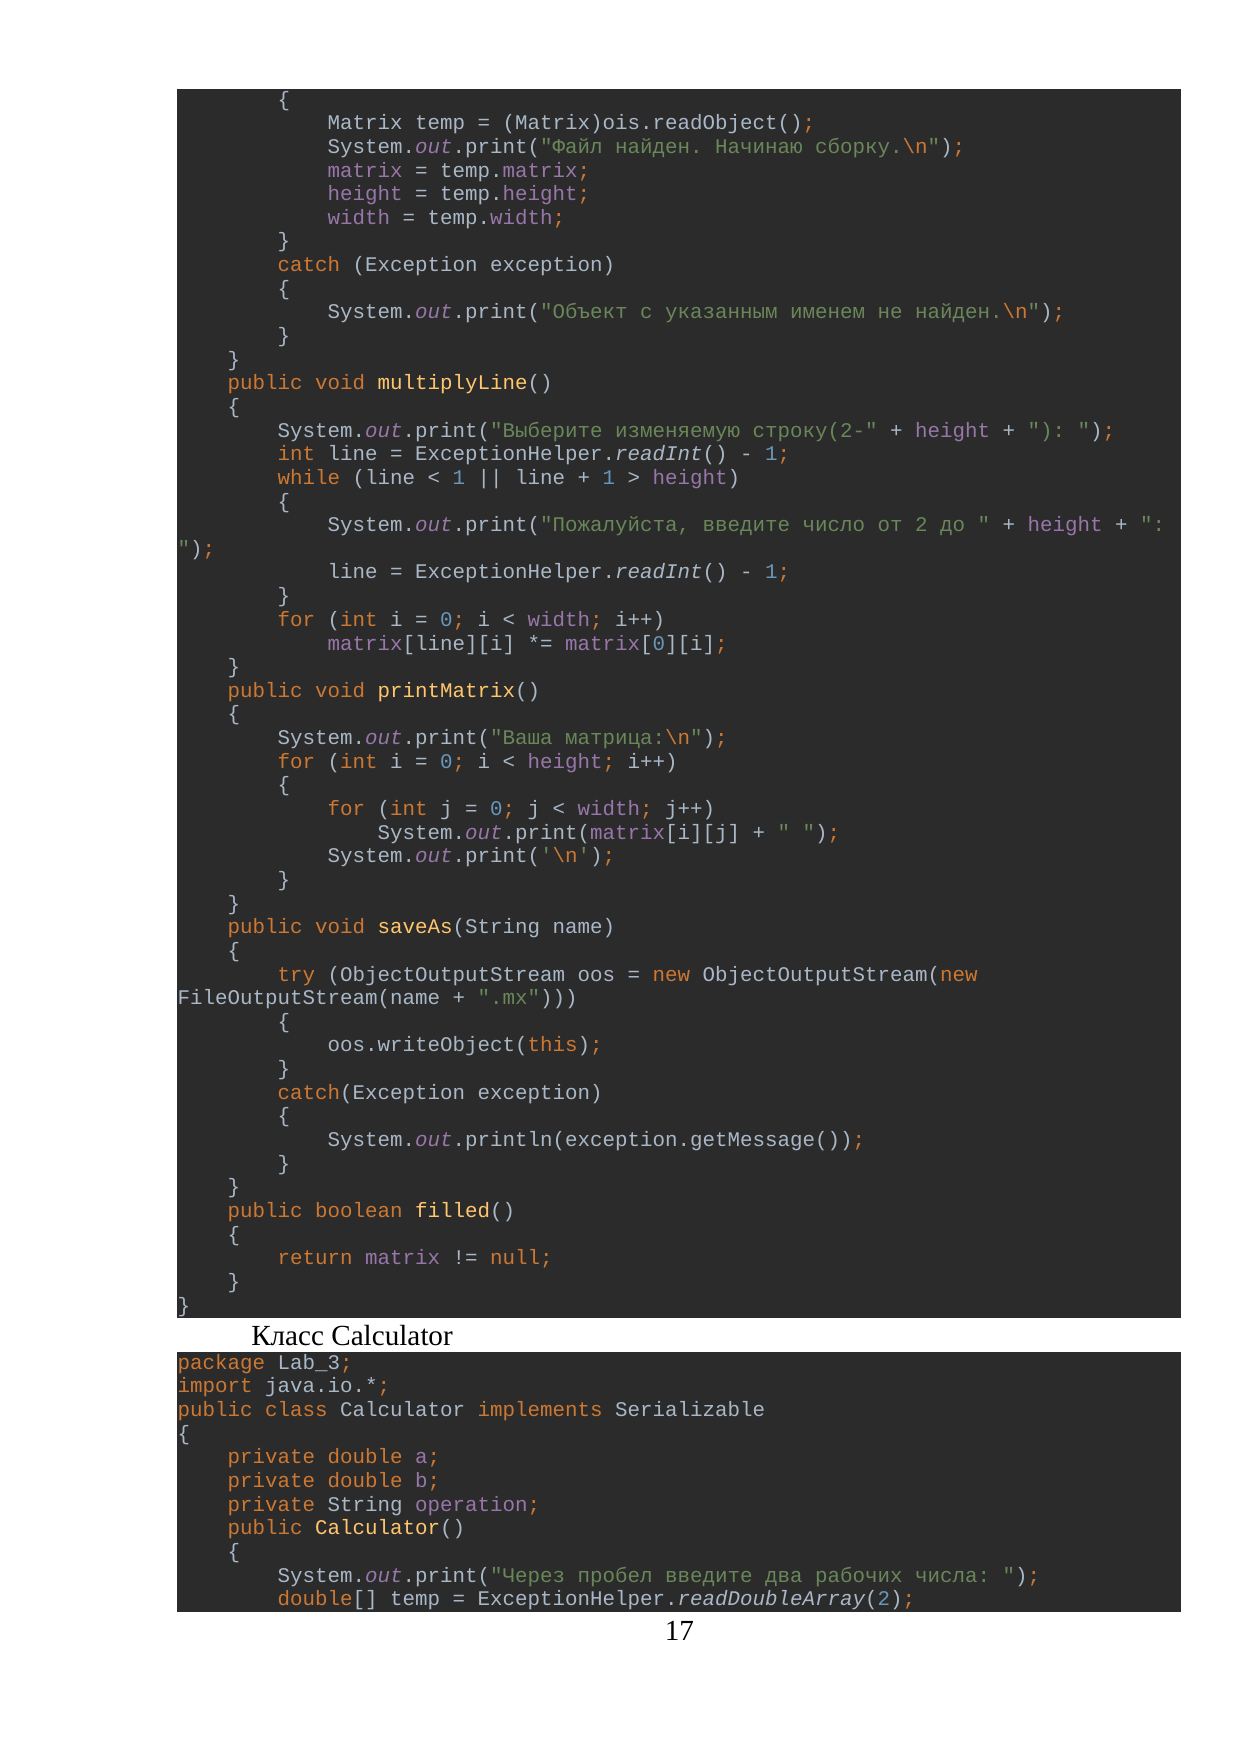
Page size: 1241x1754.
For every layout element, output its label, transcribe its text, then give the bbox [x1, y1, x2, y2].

text Класс Calculator [177, 1318, 1181, 1352]
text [177, 1352, 1181, 1612]
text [177, 89, 1181, 1318]
